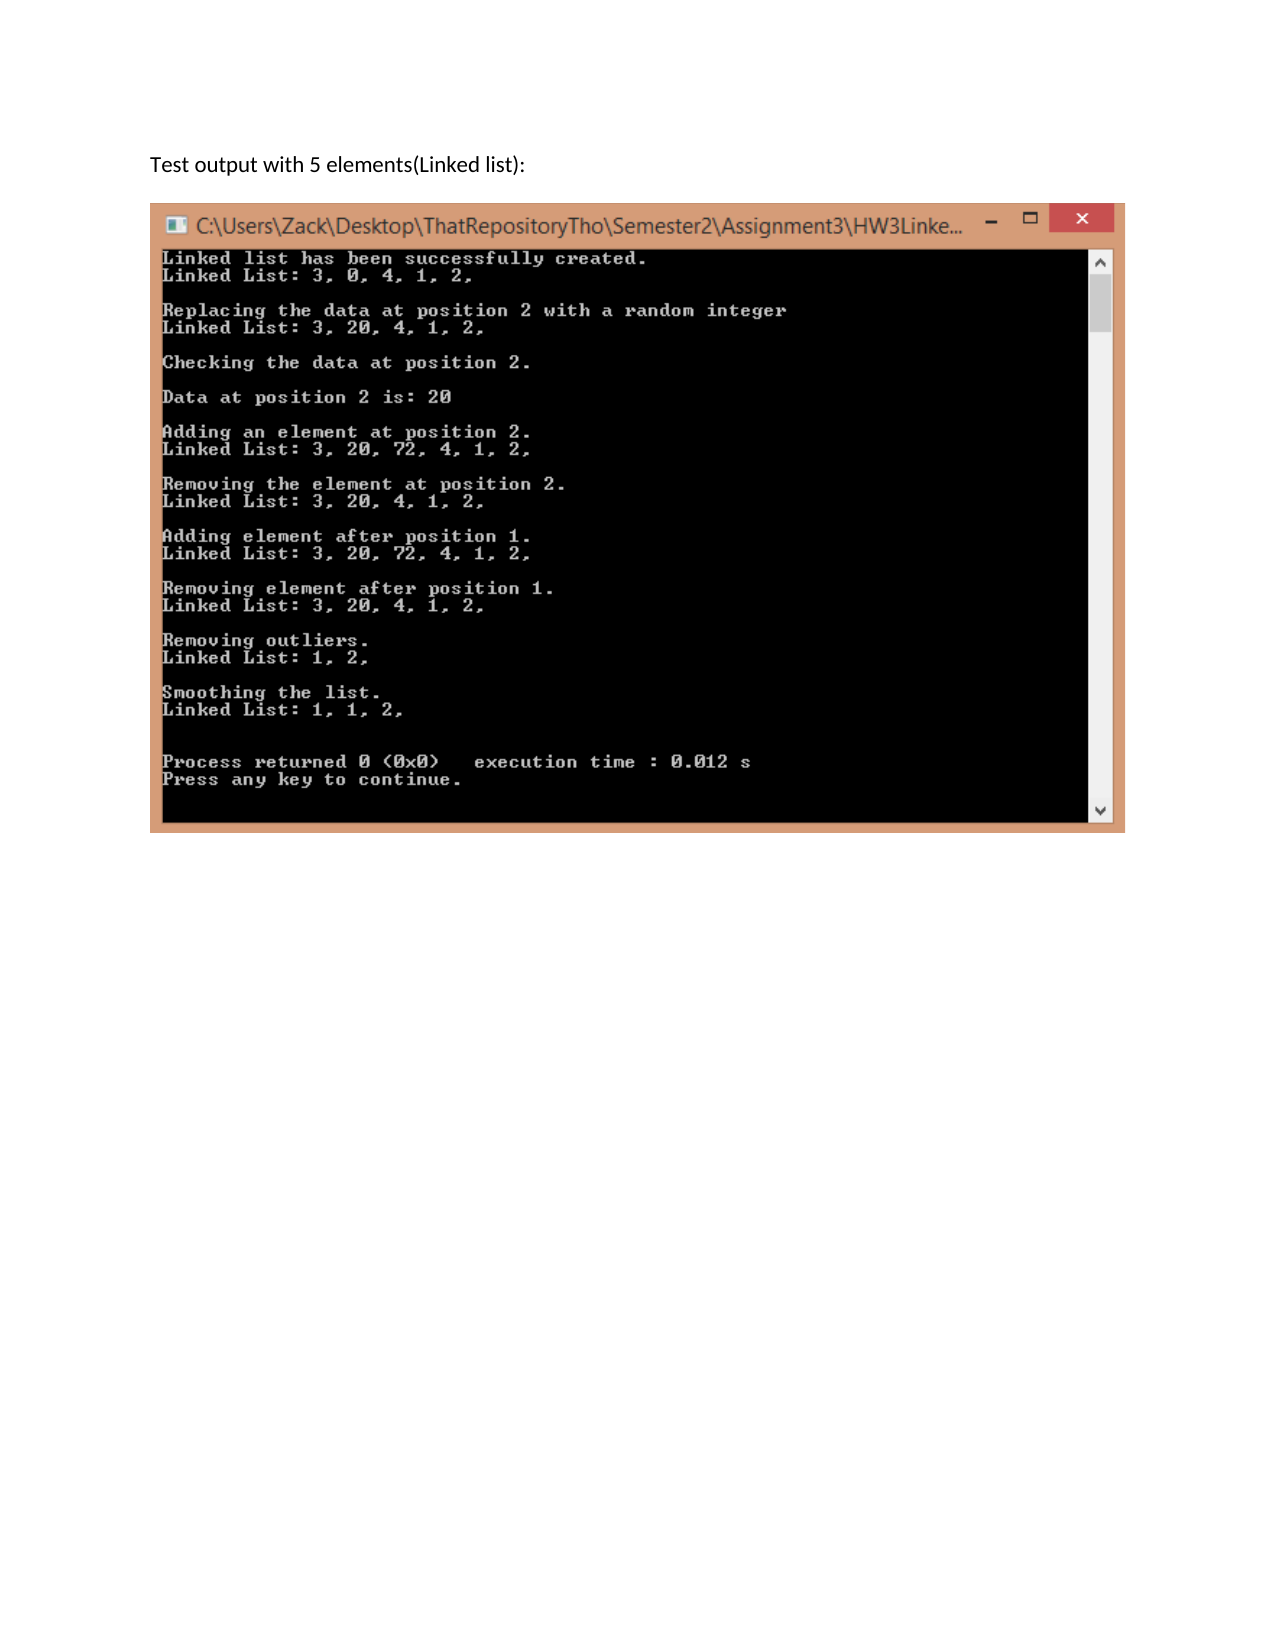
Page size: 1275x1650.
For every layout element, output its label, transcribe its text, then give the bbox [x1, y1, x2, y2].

text Test output with 5 elements(Linked list): [150, 150, 1125, 178]
picture [150, 203, 1125, 833]
